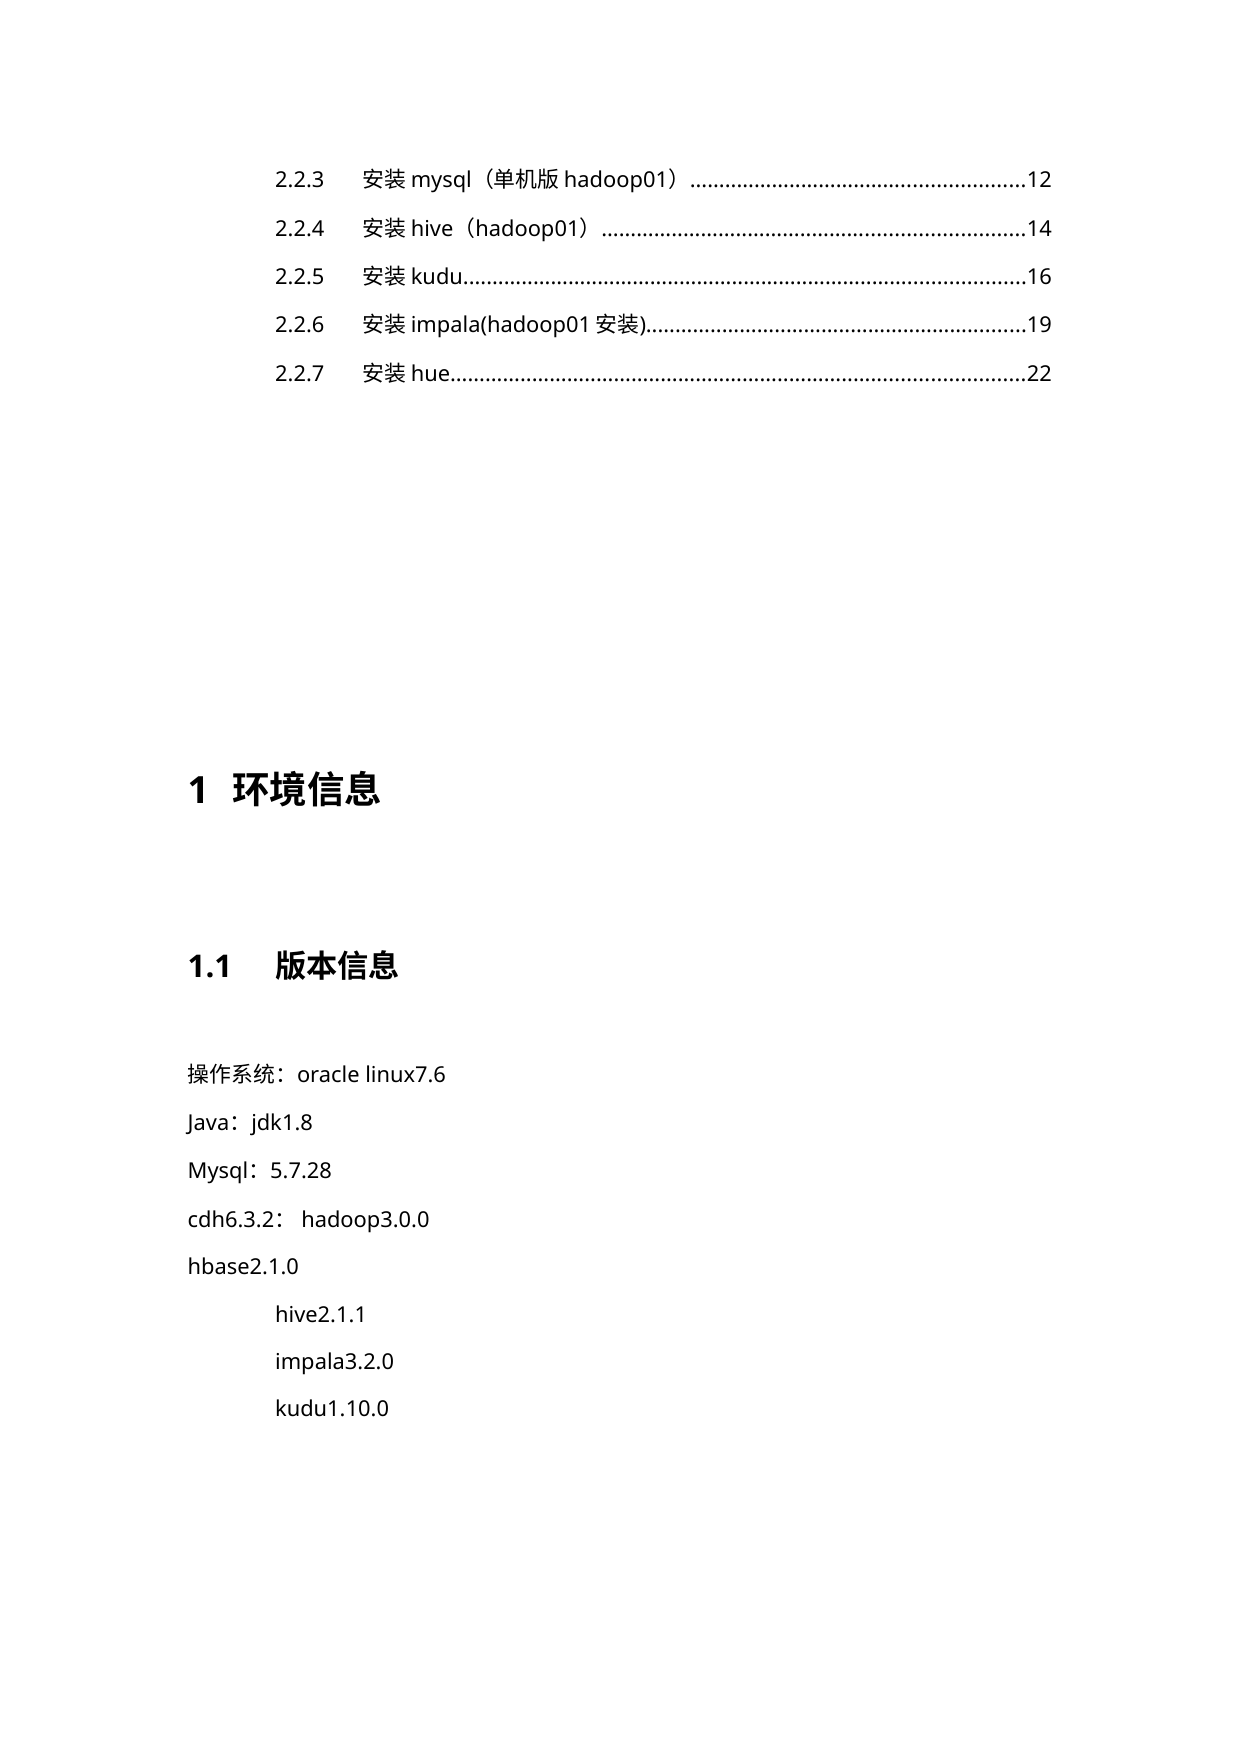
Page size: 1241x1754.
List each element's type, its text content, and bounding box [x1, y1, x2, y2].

text Java：jdk1.8 [187, 1105, 1053, 1137]
text kudu1.10.0 [187, 1392, 1053, 1424]
text cdh6.3.2： hadoop3.0.0 [187, 1202, 1053, 1234]
text impala3.2.0 [187, 1345, 1053, 1377]
text hbase2.1.0 [187, 1250, 1053, 1282]
text hive2.1.1 [187, 1297, 1053, 1330]
subtitle 版本信息 [187, 931, 1053, 996]
subtitle 环境信息 [187, 755, 1053, 820]
text 操作系统：oracle linux7.6 [187, 1057, 1053, 1089]
text Mysql：5.7.28 [187, 1153, 1053, 1186]
